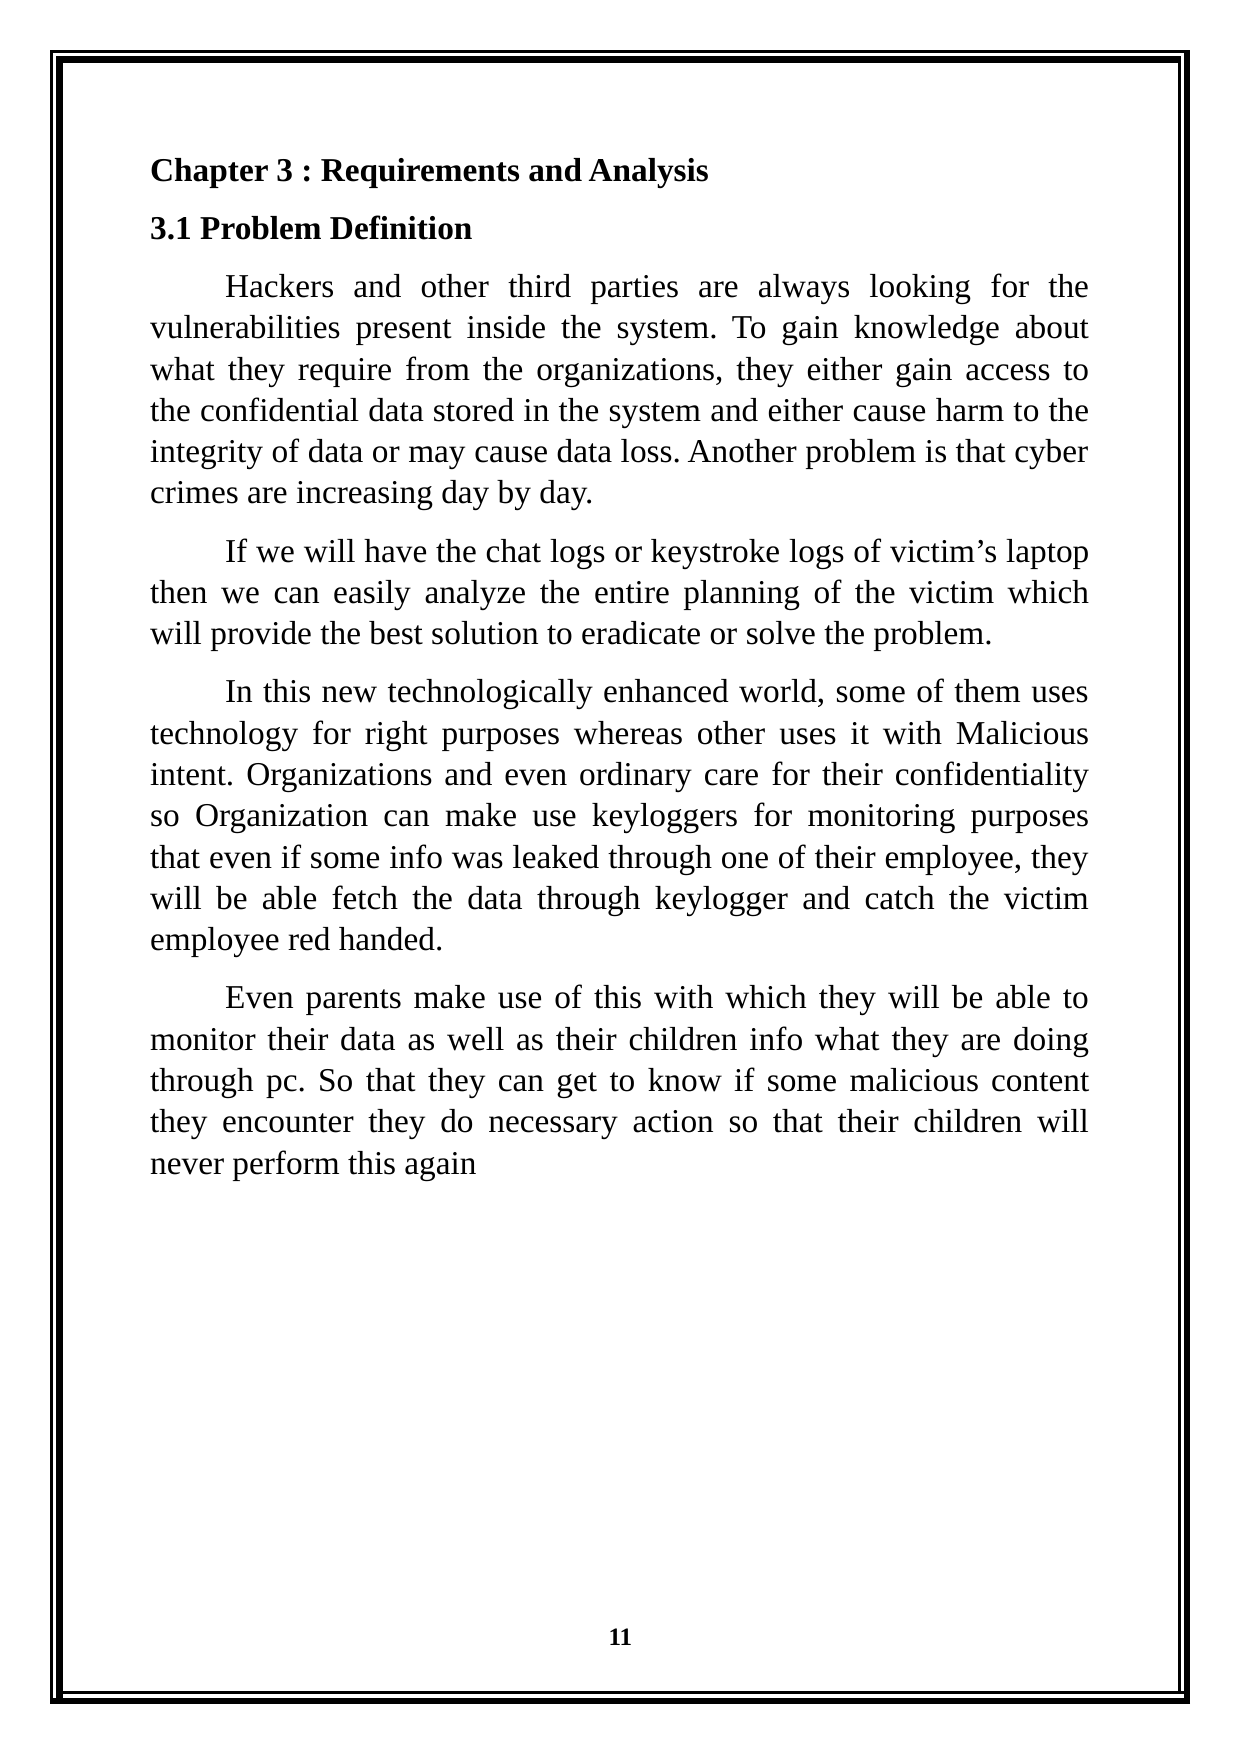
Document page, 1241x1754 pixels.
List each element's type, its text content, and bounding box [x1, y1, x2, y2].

text Even parents make use of this with which they will be able to monitor their data as well as their children info what they are doing through pc. So that they can get to know if some malicious content they encounter they do necessary action so that their children will never perform this again [150, 978, 1090, 1181]
text 3.1 Problem Definition [150, 208, 1090, 246]
text Chapter 3 : Requirements and Analysis [150, 150, 1090, 188]
text Hackers and other third parties are always looking for the vulnerabilities present inside the system. To gain knowledge about what they require from the organizations, they either gain access to the confidential data stored in the system and either cause harm to the integrity of data or may cause data loss. Another problem is that cyber crimes are increasing day by day. [150, 266, 1090, 511]
text If we will have the chat logs or keystroke logs of victim’s laptop then we can easily analyze the entire planning of the victim which will provide the best solution to eradicate or solve the problem. [150, 531, 1090, 652]
text In this new technologically enhanced world, some of them uses technology for right purposes whereas other uses it with Malicious intent. Organizations and even ordinary care for their confidentiality so Organization can make use keyloggers for monitoring purposes that even if some info was leaked through one of their employee, they will be able fetch the data through keylogger and catch the victim employee red handed. [150, 672, 1090, 958]
